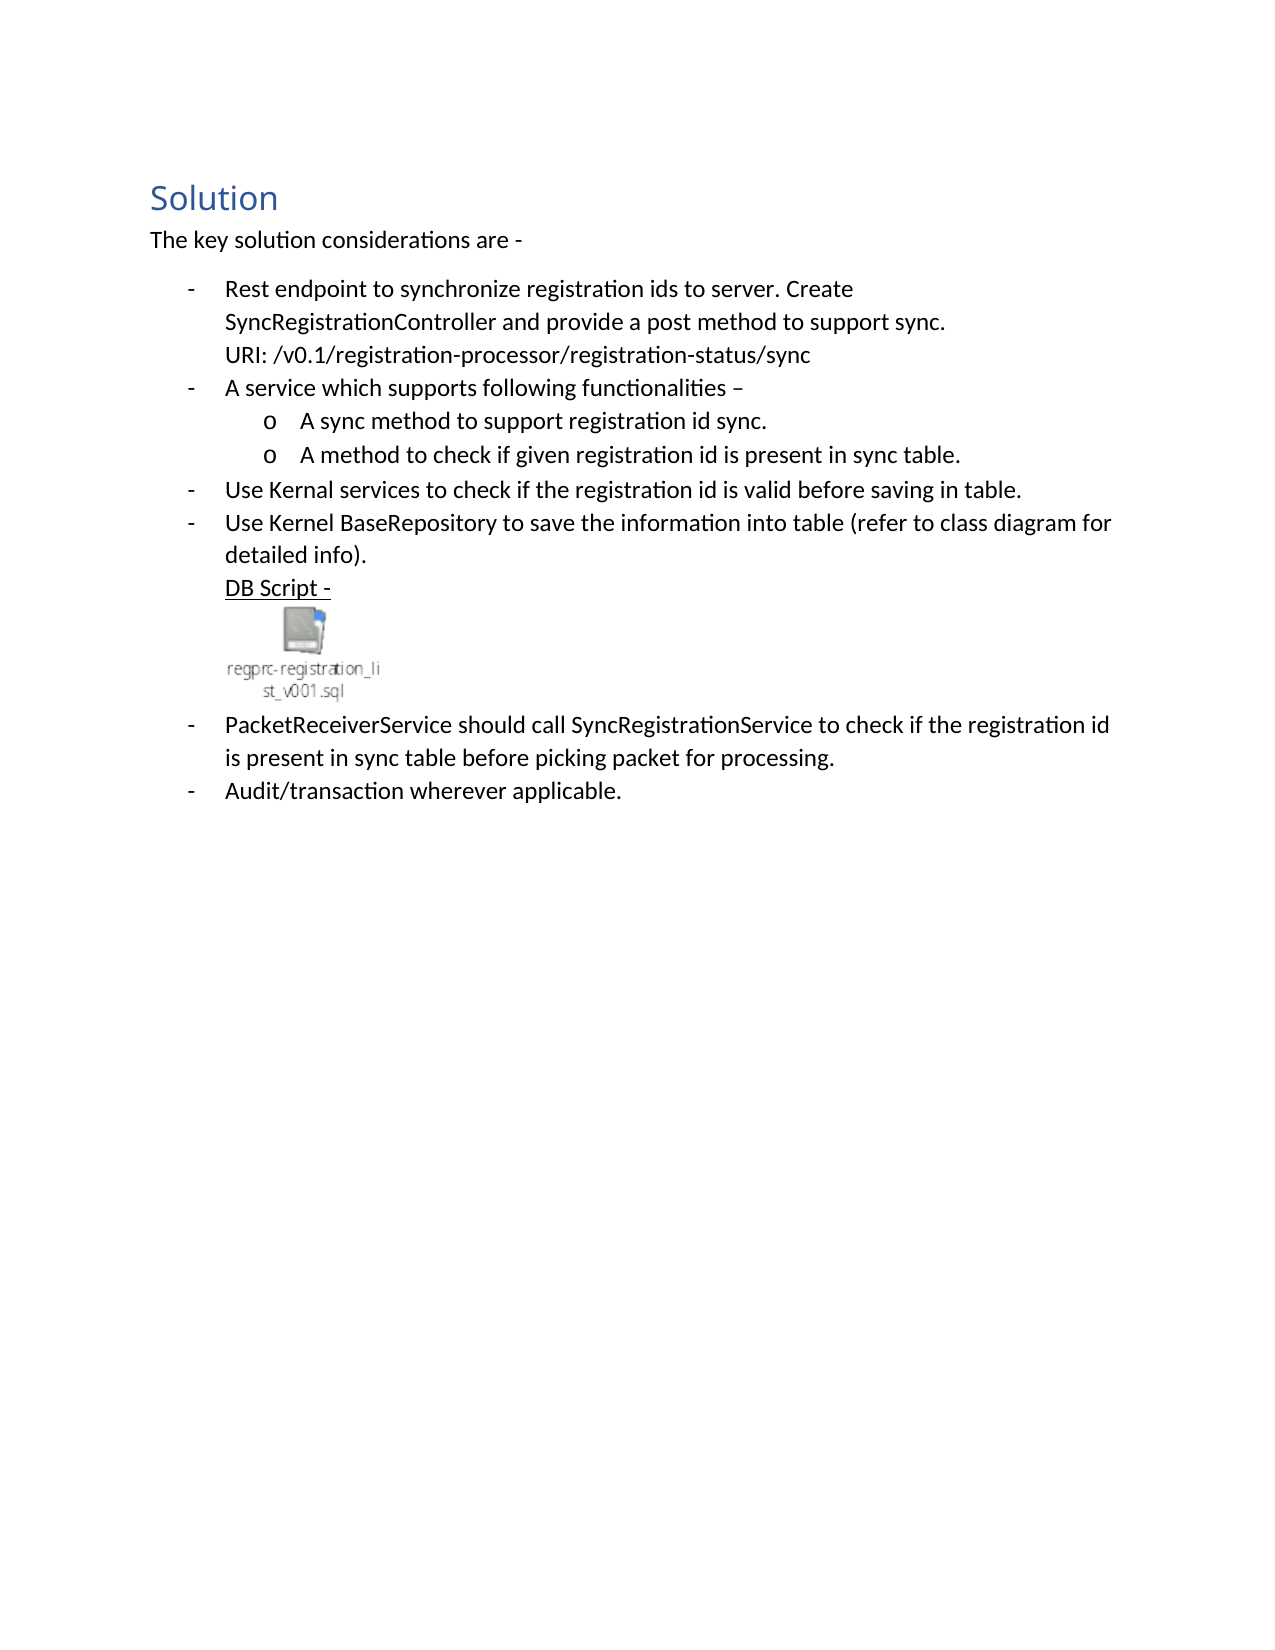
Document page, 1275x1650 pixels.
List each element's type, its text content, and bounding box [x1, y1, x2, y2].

list Use Kernal services to check if the registration id is valid before saving in table. [187, 474, 1125, 504]
list DB Script - [225, 572, 1125, 603]
list Audit/transaction wherever applicable. [187, 775, 1125, 806]
subtitle Solution [150, 175, 1125, 220]
list Rest endpoint to synchronize registration ids to server. Create SyncRegistrationController and provide a post method to support sync. [187, 273, 1125, 337]
list URI: /v0.1/registration-processor/registration-status/sync [225, 339, 1125, 370]
list A method to check if given registration id is present in sync table. [262, 439, 1125, 471]
list A sync method to support registration id sync. [262, 405, 1125, 437]
text The key solution considerations are - [150, 224, 1125, 254]
list PacketReceiverService should call SyncRegistrationService to check if the registration id is present in sync table before picking packet for processing. [187, 709, 1125, 773]
list Use Kernel BaseRepository to save the information into table (refer to class diagram for detailed info). [187, 507, 1125, 570]
list A service which supports following functionalities – [187, 372, 1125, 403]
